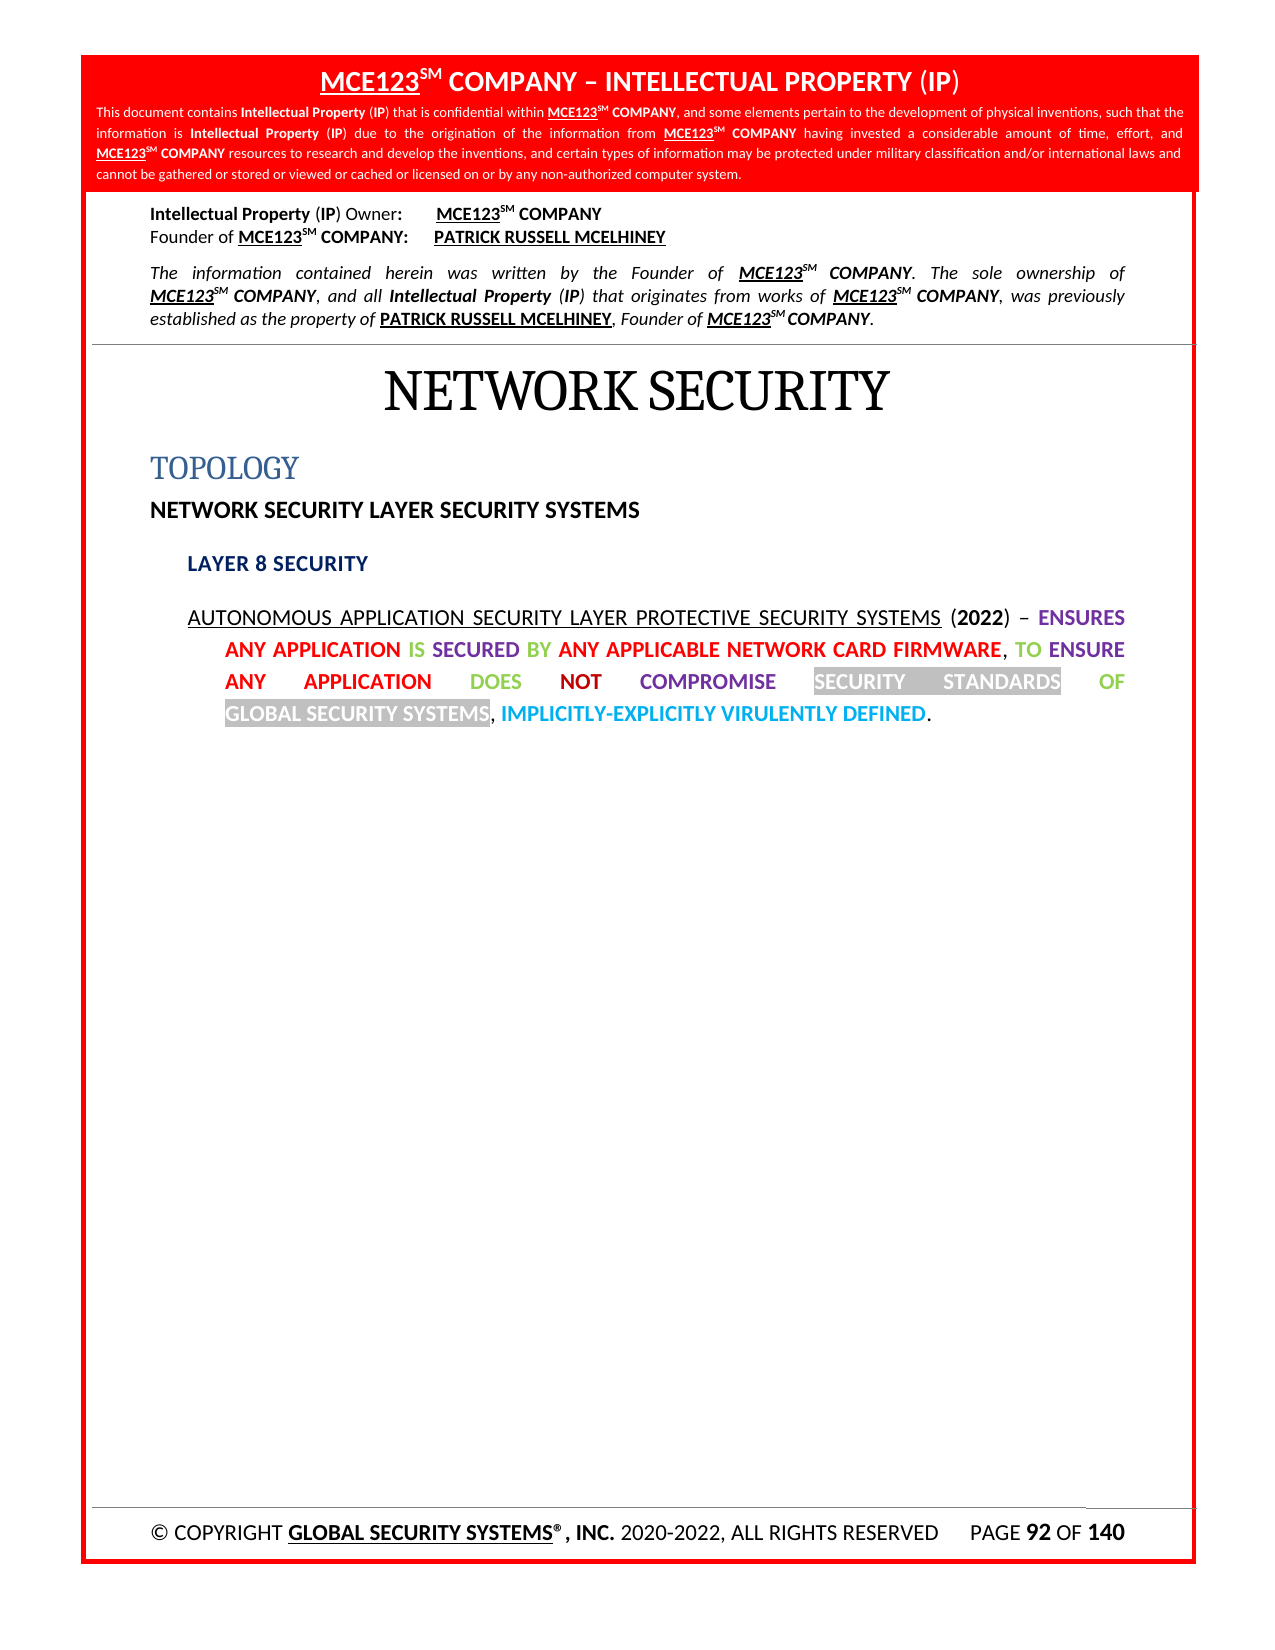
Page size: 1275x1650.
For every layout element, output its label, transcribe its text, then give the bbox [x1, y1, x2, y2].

text LAYER 8 SECURITY [187, 549, 1125, 578]
text AUTONOMOUS APPLICATION SECURITY LAYER PROTECTIVE SECURITY SYSTEMS (2022) – ENSURES ANY APPLICATION IS SECURED BY ANY APPLICABLE NETWORK CARD FIRMWARE, TO ENSURE ANY APPLICATION DOES NOT COMPROMISE SECURITY STANDARDS OF GLOBAL SECURITY SYSTEMS, IMPLICITLY-EXPLICITLY VIRULENTLY DEFINED. [187, 603, 1125, 727]
text NETWORK SECURITY LAYER SECURITY SYSTEMS [150, 494, 1125, 524]
subtitle TOPOLOGY [150, 450, 1125, 488]
title NETWORK SECURITY [150, 358, 1125, 425]
